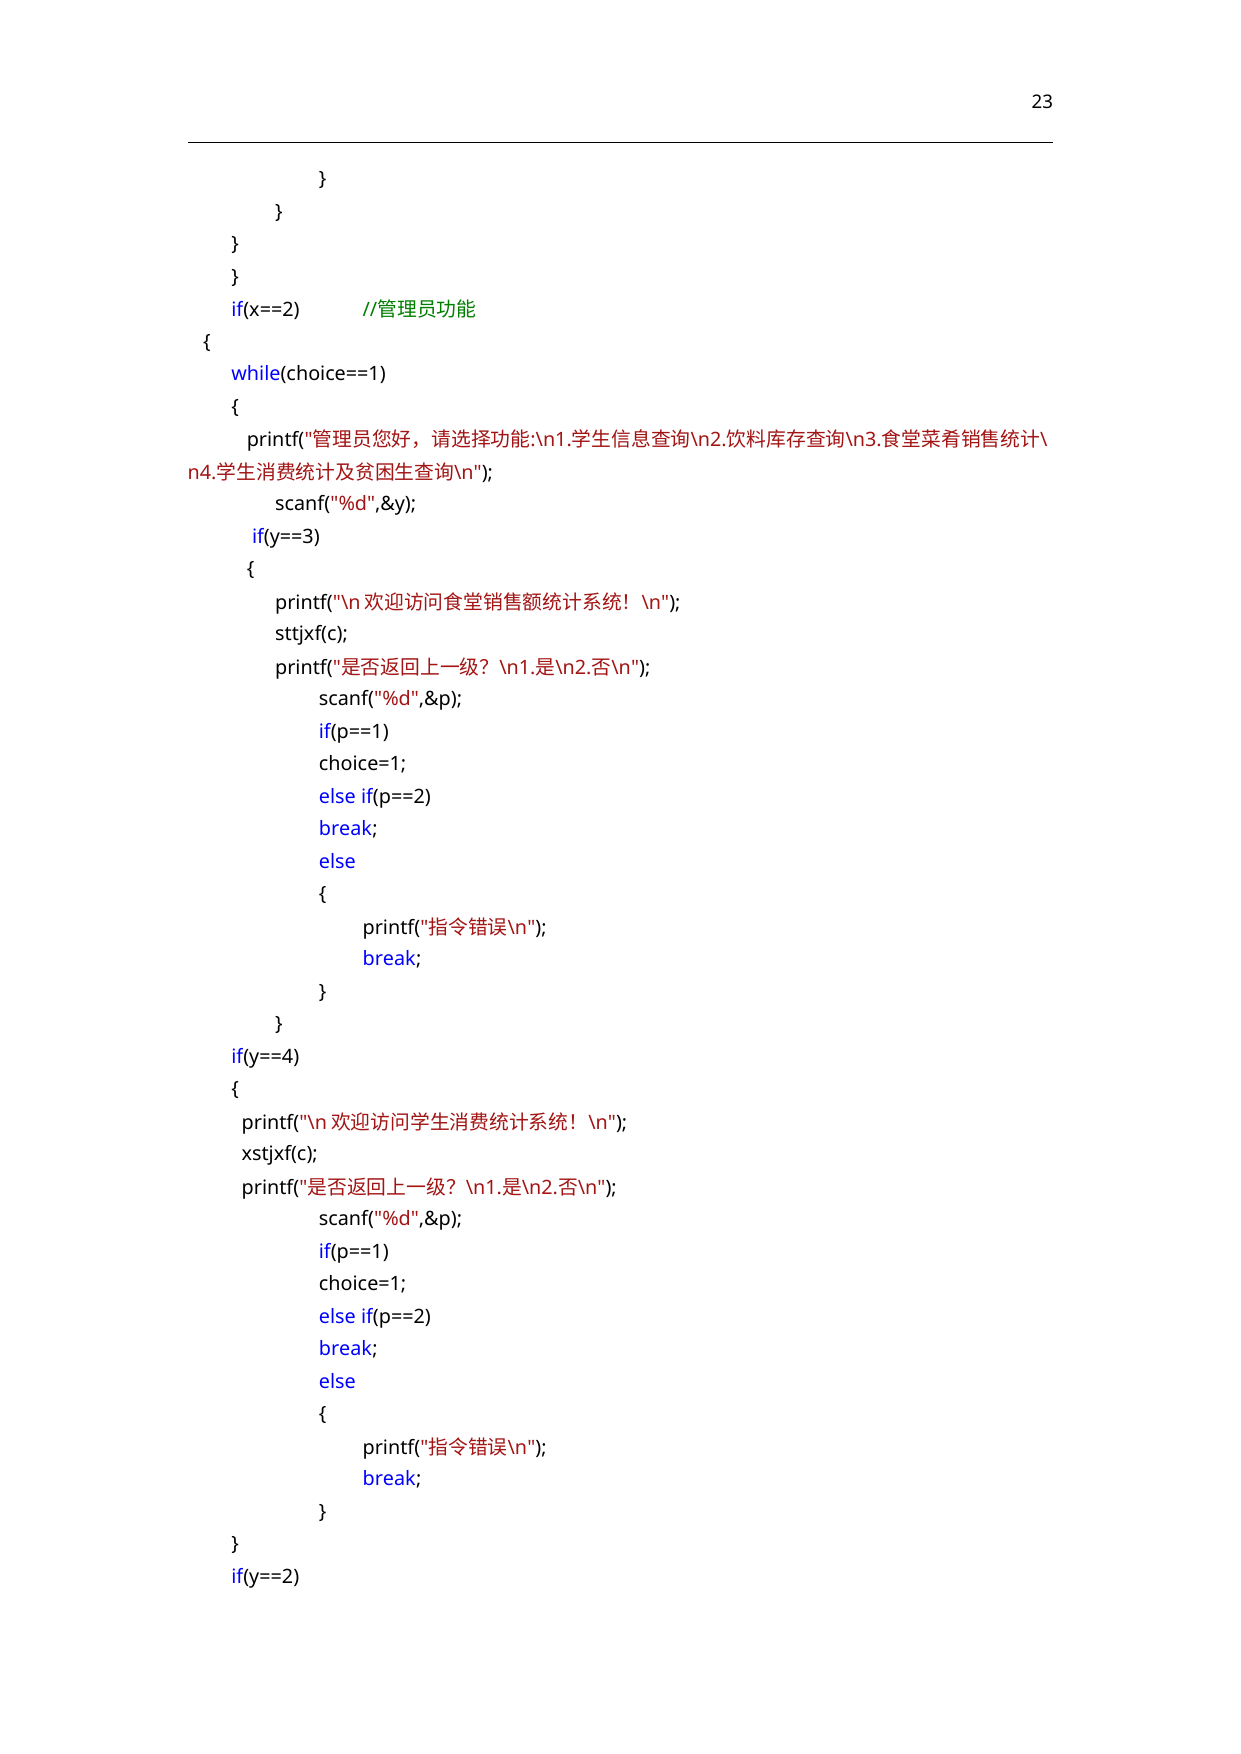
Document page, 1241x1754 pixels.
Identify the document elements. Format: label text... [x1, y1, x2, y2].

text { [187, 1397, 1053, 1429]
text printf("\n欢迎访问学生消费统计系统！\n"); [187, 1104, 1053, 1137]
text } [187, 1007, 1053, 1039]
text xstjxf(c); [187, 1137, 1053, 1169]
text break; [187, 1332, 1053, 1364]
text break; [187, 1462, 1053, 1494]
text if(p==1) [187, 1234, 1053, 1267]
text else [187, 844, 1053, 877]
text } [187, 194, 1053, 227]
text if(y==4) [187, 1039, 1053, 1072]
text break; [187, 942, 1053, 974]
text break; [187, 812, 1053, 844]
text printf("是否返回上一级？\n1.是\n2.否\n"); [187, 649, 1053, 682]
text else [187, 1364, 1053, 1397]
text { [187, 877, 1053, 909]
text scanf("%d",&p); [187, 682, 1053, 714]
text sttjxf(c); [187, 617, 1053, 649]
text if(y==3) [187, 519, 1053, 552]
text if(x==2) //管理员功能 [187, 292, 1053, 324]
text else if(p==2) [187, 779, 1053, 812]
text choice=1; [187, 747, 1053, 779]
text } [187, 259, 1053, 292]
text while(choice==1) [187, 357, 1053, 389]
text if(p==1) [187, 714, 1053, 747]
text printf("\n欢迎访问食堂销售额统计系统！\n"); [187, 584, 1053, 617]
text { [187, 324, 1053, 357]
text } [187, 227, 1053, 259]
text scanf("%d",&y); [187, 487, 1053, 519]
text { [187, 1072, 1053, 1104]
text printf("指令错误\n"); [187, 909, 1053, 942]
text } [187, 162, 1053, 194]
text } [187, 1527, 1053, 1559]
text printf("管理员您好，请选择功能:\n1.学生信息查询\n2.饮料库存查询\n3.食堂菜肴销售统计\n4.学生消费统计及贫困生查询\n"); [187, 422, 1053, 487]
text if(y==2) [187, 1559, 1053, 1592]
text printf("指令错误\n"); [187, 1429, 1053, 1462]
text } [187, 1494, 1053, 1527]
text { [187, 552, 1053, 584]
text } [187, 974, 1053, 1007]
text { [187, 389, 1053, 422]
text printf("是否返回上一级？\n1.是\n2.否\n"); [187, 1169, 1053, 1202]
text else if(p==2) [187, 1299, 1053, 1332]
text scanf("%d",&p); [187, 1202, 1053, 1234]
text choice=1; [187, 1267, 1053, 1299]
